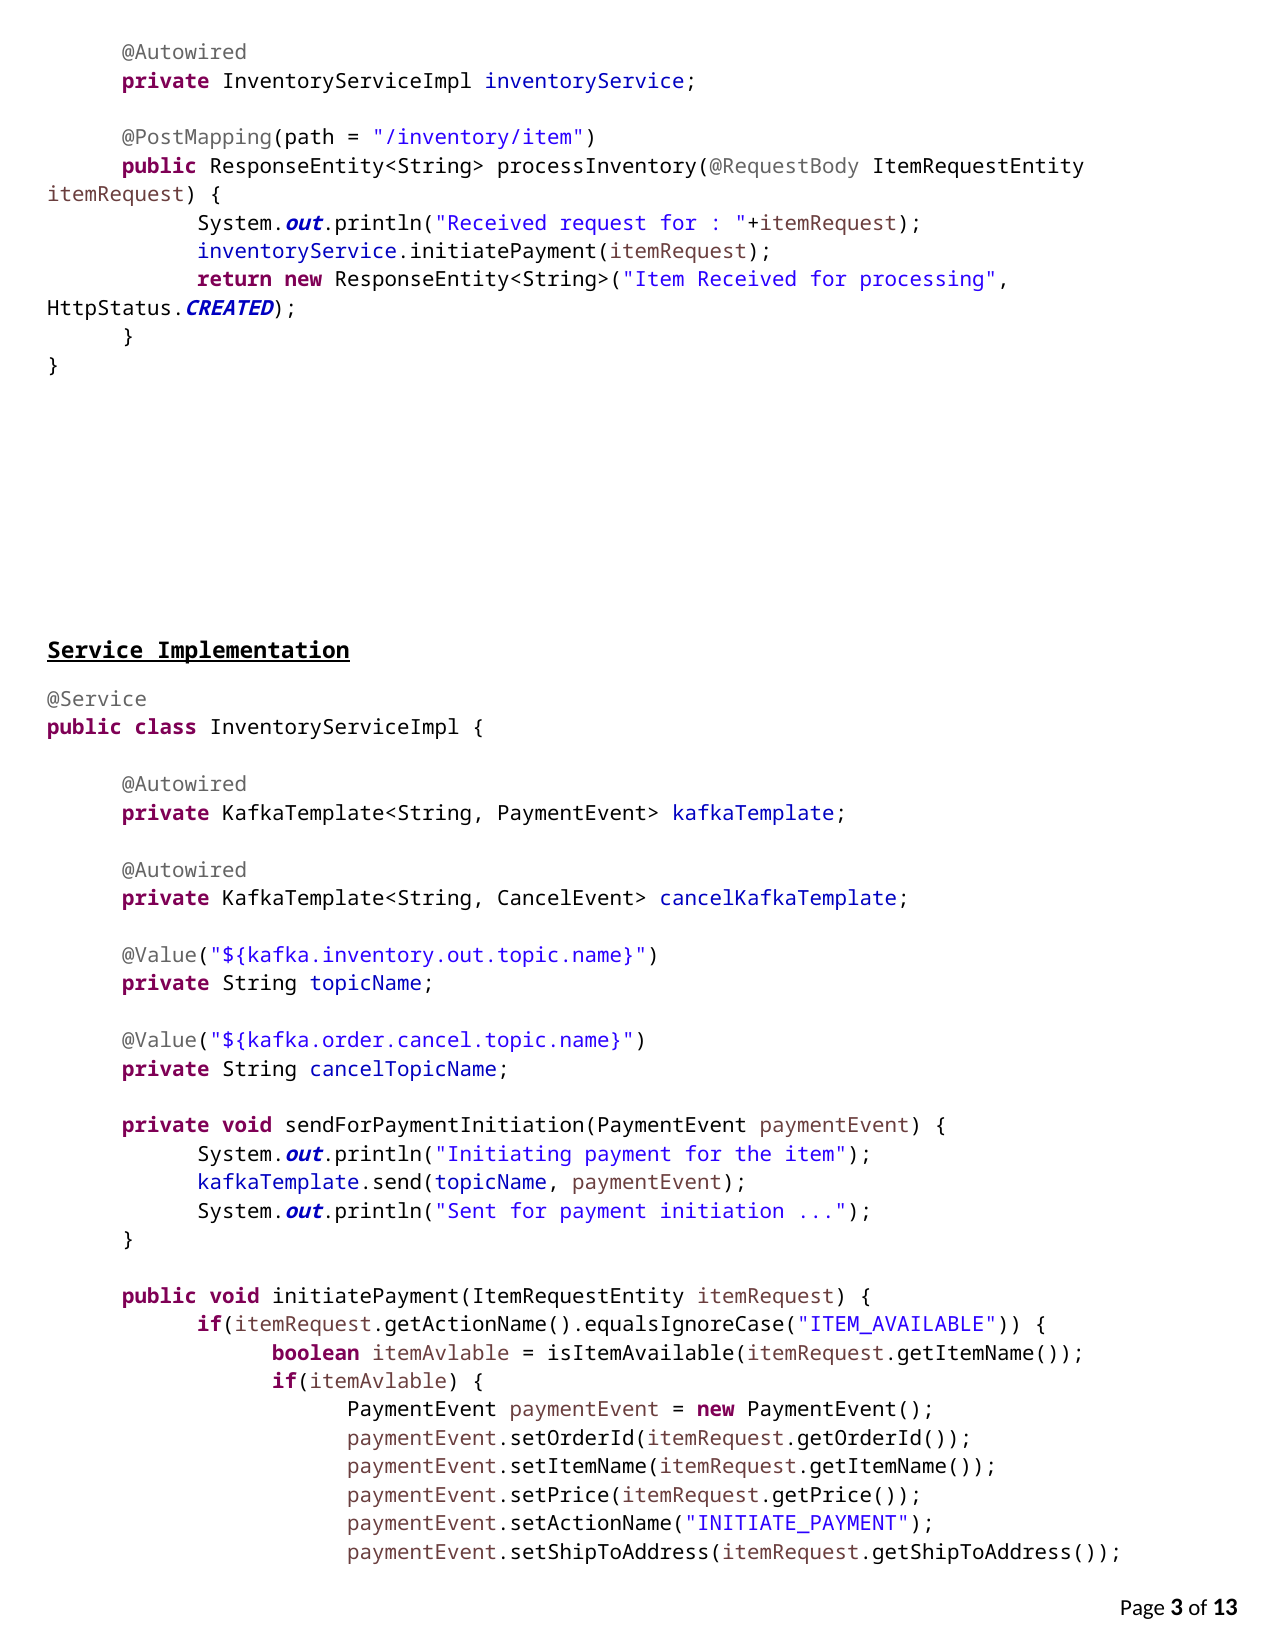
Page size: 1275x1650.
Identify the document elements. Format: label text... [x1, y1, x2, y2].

text PaymentEvent paymentEvent = new PaymentEvent(); [47, 1394, 1237, 1423]
text @Value("${kafka.inventory.out.topic.name}") [47, 940, 1237, 968]
text inventoryService.initiatePayment(itemRequest); [47, 236, 1237, 264]
text paymentEvent.setItemName(itemRequest.getItemName()); [47, 1451, 1237, 1480]
text public void initiatePayment(ItemRequestEntity itemRequest) { [47, 1281, 1237, 1309]
text System.out.println("Received request for : "+itemRequest); [47, 208, 1237, 236]
text System.out.println("Sent for payment initiation ..."); [47, 1196, 1237, 1224]
text return new ResponseEntity<String>("Item Received for processing", HttpStatus.CREATED); [47, 264, 1237, 321]
text @Autowired [47, 769, 1237, 798]
text kafkaTemplate.send(topicName, paymentEvent); [47, 1167, 1237, 1196]
text private InventoryServiceImpl inventoryService; [47, 66, 1237, 94]
text private KafkaTemplate<String, PaymentEvent> kafkaTemplate; [47, 798, 1237, 826]
text public ResponseEntity<String> processInventory(@RequestBody ItemRequestEntity itemRequest) { [47, 151, 1237, 208]
text } [47, 1224, 1237, 1253]
text } [47, 350, 1237, 378]
text @Service [47, 684, 1237, 712]
text if(itemRequest.getActionName().equalsIgnoreCase("ITEM_AVAILABLE")) { [47, 1309, 1237, 1338]
text private void sendForPaymentInitiation(PaymentEvent paymentEvent) { [47, 1111, 1237, 1139]
text System.out.println("Initiating payment for the item"); [47, 1139, 1237, 1167]
text @PostMapping(path = "/inventory/item") [47, 122, 1237, 151]
text paymentEvent.setActionName("INITIATE_PAYMENT"); [47, 1508, 1237, 1537]
text private KafkaTemplate<String, CancelEvent> cancelKafkaTemplate; [47, 883, 1237, 912]
text if(itemAvlable) { [47, 1366, 1237, 1394]
text paymentEvent.setShipToAddress(itemRequest.getShipToAddress()); [47, 1537, 1237, 1565]
text public class InventoryServiceImpl { [47, 712, 1237, 741]
text private String cancelTopicName; [47, 1054, 1237, 1082]
text private String topicName; [47, 968, 1237, 997]
text boolean itemAvlable = isItemAvailable(itemRequest.getItemName()); [47, 1338, 1237, 1366]
text paymentEvent.setOrderId(itemRequest.getOrderId()); [47, 1423, 1237, 1451]
text paymentEvent.setPrice(itemRequest.getPrice()); [47, 1480, 1237, 1508]
text Service Implementation [47, 634, 1237, 665]
text @Autowired [47, 37, 1237, 66]
text } [47, 321, 1237, 350]
text @Value("${kafka.order.cancel.topic.name}") [47, 1025, 1237, 1054]
text @Autowired [47, 855, 1237, 883]
